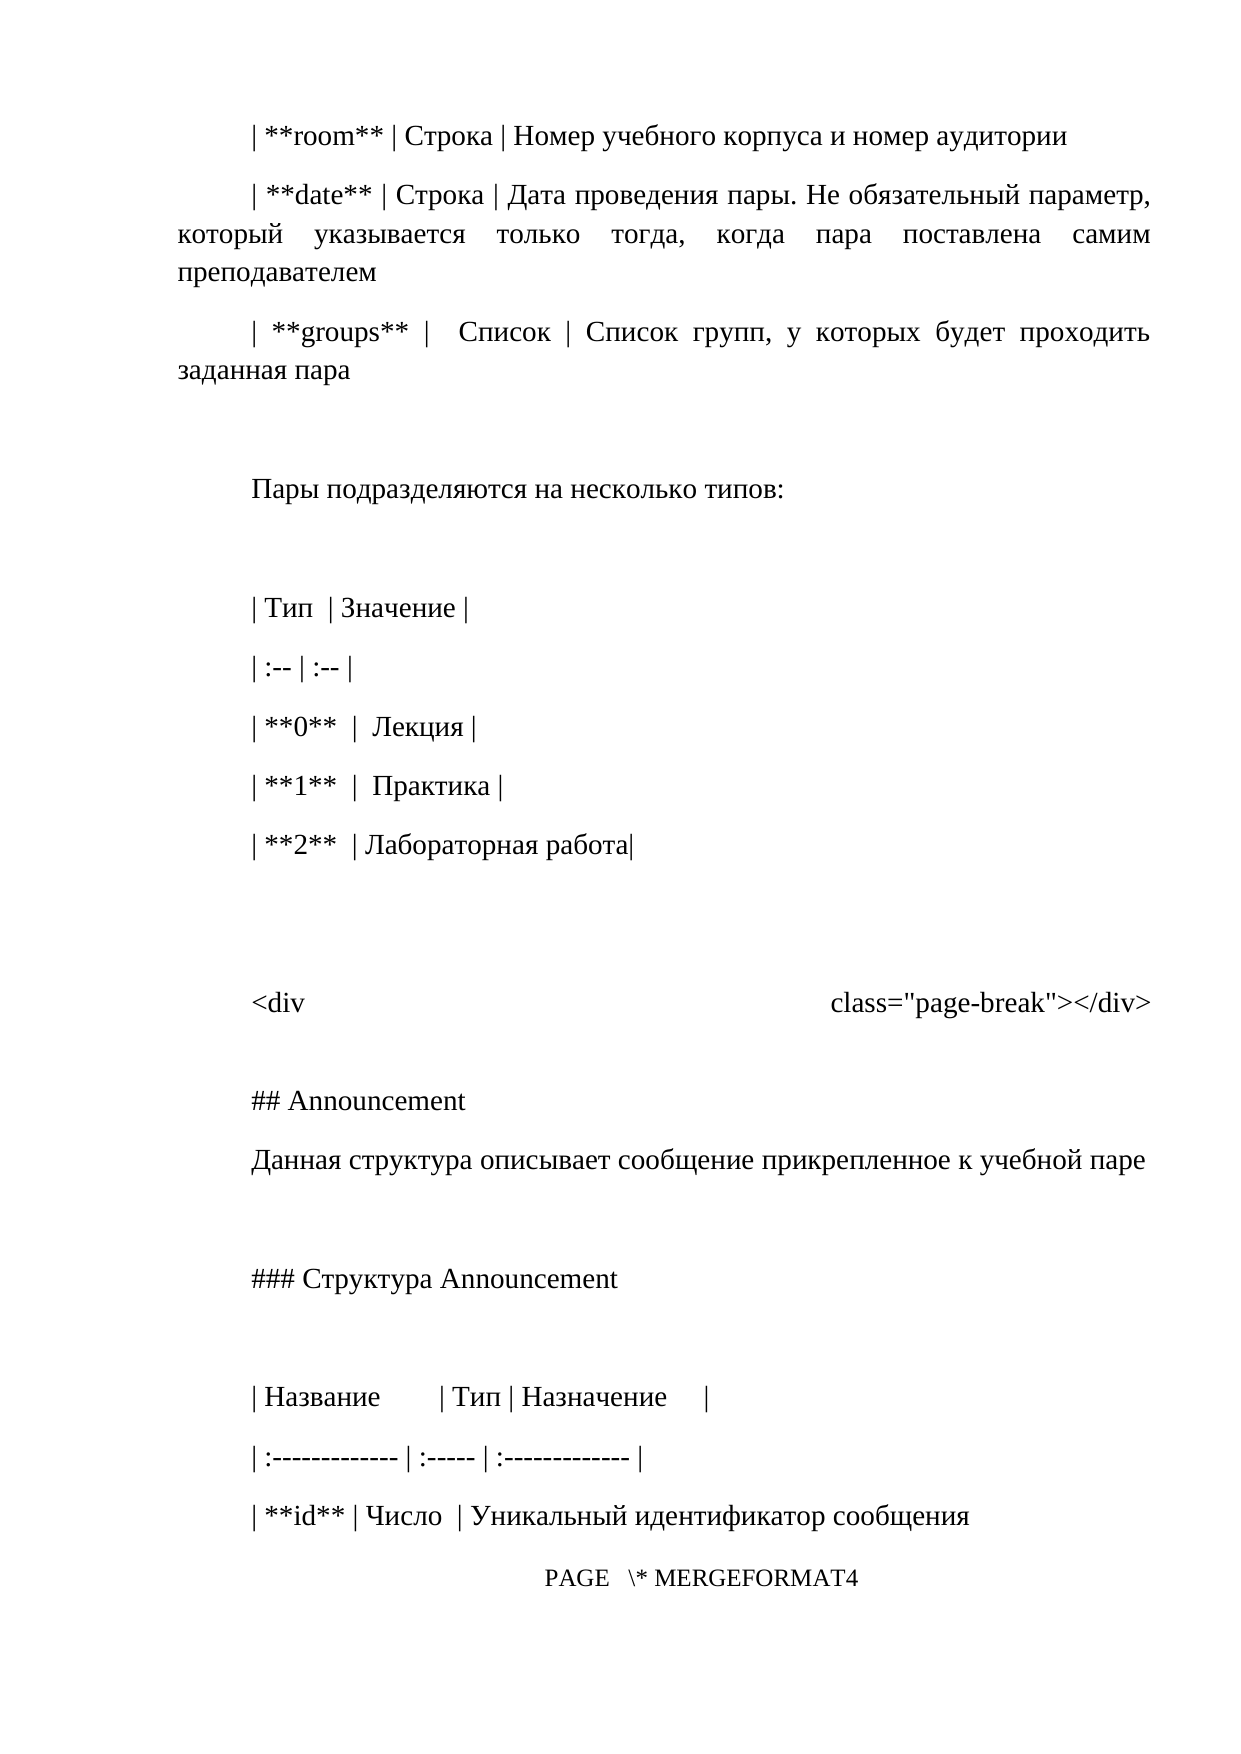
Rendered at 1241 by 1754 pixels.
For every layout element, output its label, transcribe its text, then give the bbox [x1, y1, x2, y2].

text ### Структура Announcement [177, 1261, 1152, 1294]
text ## Announcement [177, 1083, 1152, 1116]
text Данная структура описывает сообщение прикрепленное к учебной паре [177, 1142, 1152, 1176]
text <div class="page-break"></div> [177, 985, 1152, 1057]
text | Тип | Значение | [177, 590, 1152, 623]
text Пары подразделяются на несколько типов: [177, 471, 1152, 505]
text | **2** | Лабораторная работа| [177, 827, 1152, 861]
text | **room** | Строка | Номер учебного корпуса и номер аудитории [177, 118, 1152, 152]
text | :-- | :-- | [177, 649, 1152, 683]
text | **1** | Практика | [177, 768, 1152, 802]
text | :------------- | :----- | :------------- | [177, 1439, 1152, 1472]
text | **groups** | Список | Список групп, у которых будет проходить заданная пара [177, 314, 1152, 386]
text | **date** | Строка | Дата проведения пары. Не обязательный параметр, который указывается только тогда, когда пара поставлена самим преподавателем [177, 177, 1152, 288]
text | Название | Тип | Назначение | [177, 1379, 1152, 1413]
text | **0** | Лекция | [177, 709, 1152, 742]
text | **id** | Число | Уникальный идентификатор сообщения [177, 1498, 1152, 1532]
